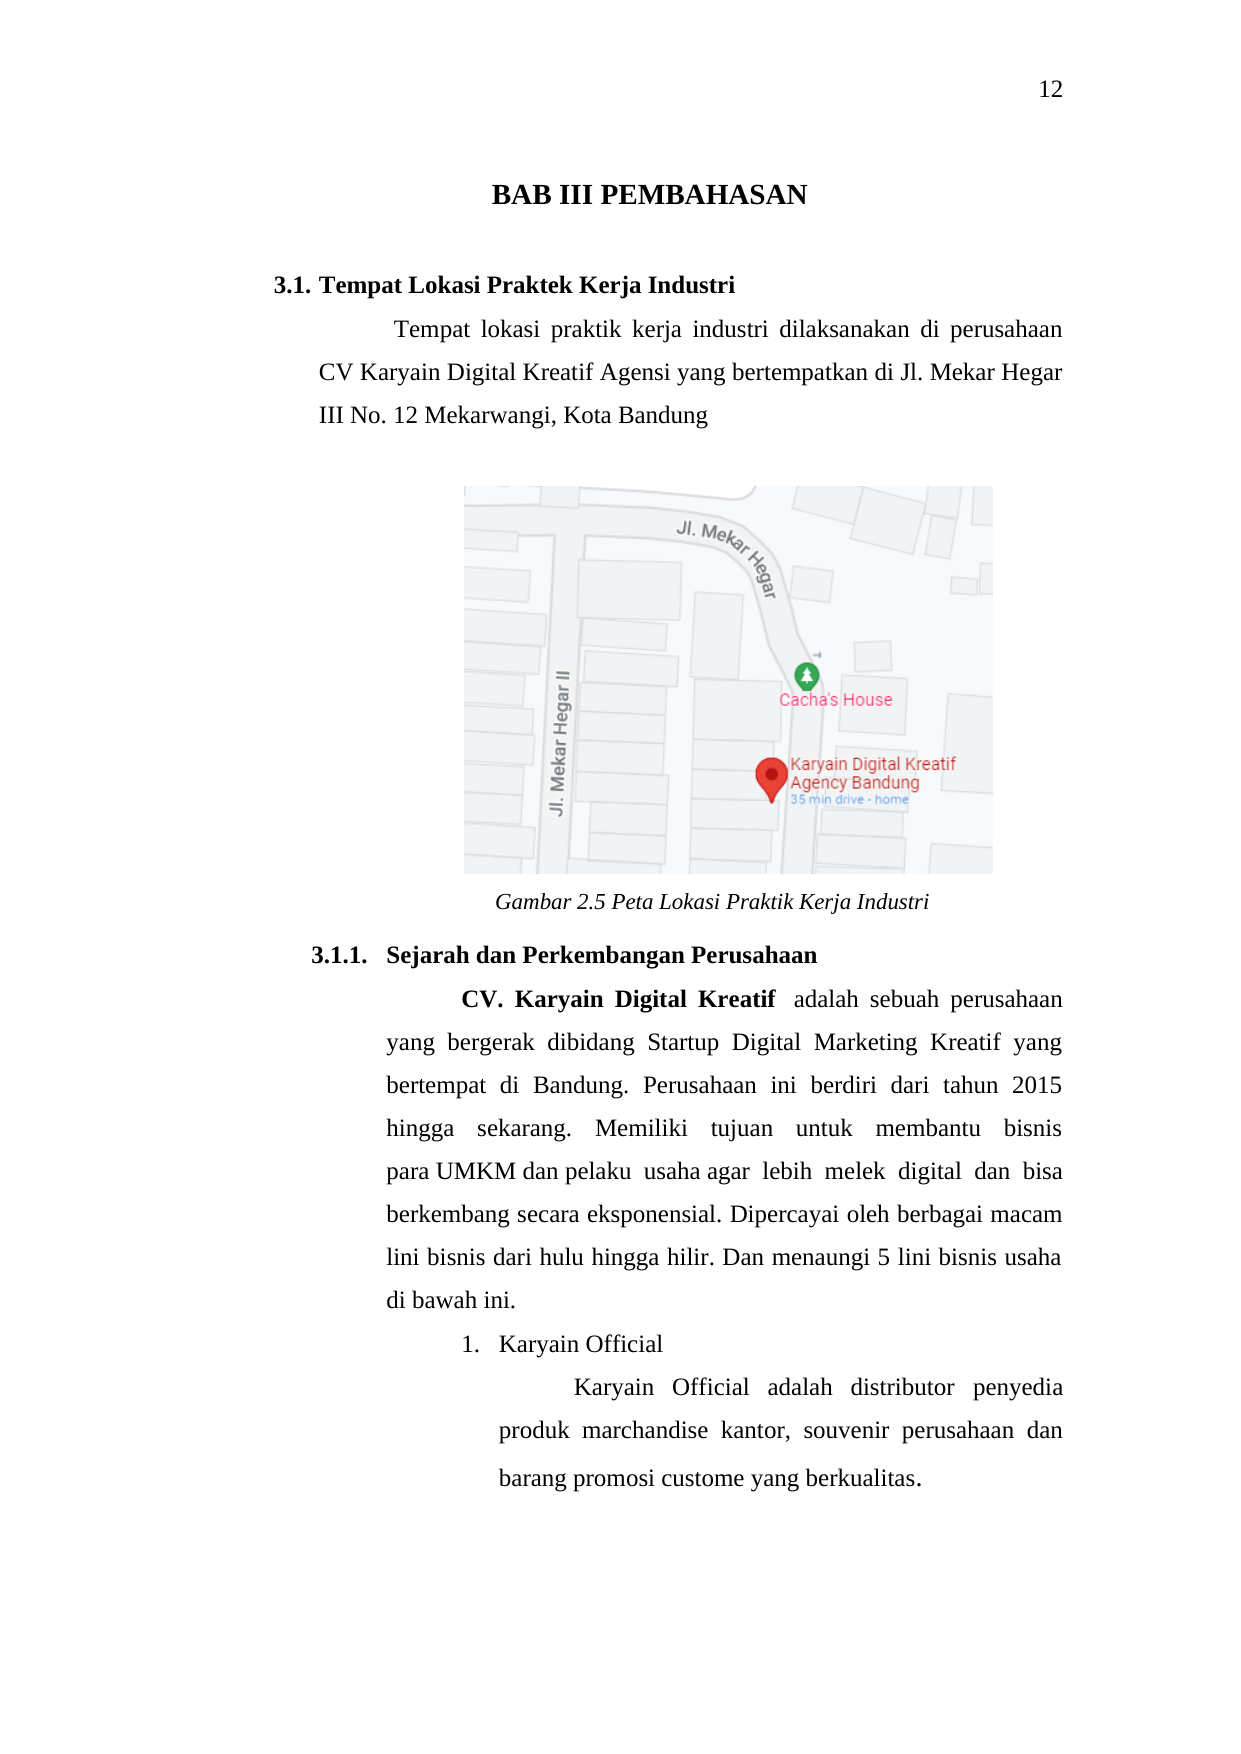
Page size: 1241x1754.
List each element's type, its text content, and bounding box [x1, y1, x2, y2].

picture [463, 486, 993, 874]
list Karyain Official [461, 1329, 1063, 1357]
subtitle Sejarah dan Perkembangan Perusahaan [311, 941, 1063, 969]
subtitle BAB III PEMBAHASAN [236, 177, 1063, 211]
subtitle Tempat Lokasi Praktek Kerja Industri [274, 271, 1063, 299]
text Karyain Official adalah distributor penyedia produk marchandise kantor, souvenir perusahaan dan barang promosi custome yang berkualitas. [499, 1372, 1063, 1492]
text Tempat lokasi praktik kerja industri dilaksanakan di perusahaan CV Karyain Digital Kreatif Agensi yang bertempatkan di Jl. Mekar Hegar III No. 12 Mekarwangi, Kota Bandung [319, 314, 1063, 429]
text CV. Karyain Digital Kreatif adalah sebuah perusahaan yang bergerak dibidang Startup Digital Marketing Kreatif yang bertempat di Bandung. Perusahaan ini berdiri dari tahun 2015 hingga sekarang. Memiliki tujuan untuk membantu bisnis para UMKM dan pelaku usaha agar lebih melek digital dan bisa berkembang secara eksponensial. Dipercayai oleh berbagai macam lini bisnis dari hulu hingga hilir. Dan menaungi 5 lini bisnis usaha di bawah ini. [386, 984, 1063, 1314]
text Gambar 2.5 Peta Lokasi Praktik Kerja Industri [289, 888, 1063, 914]
